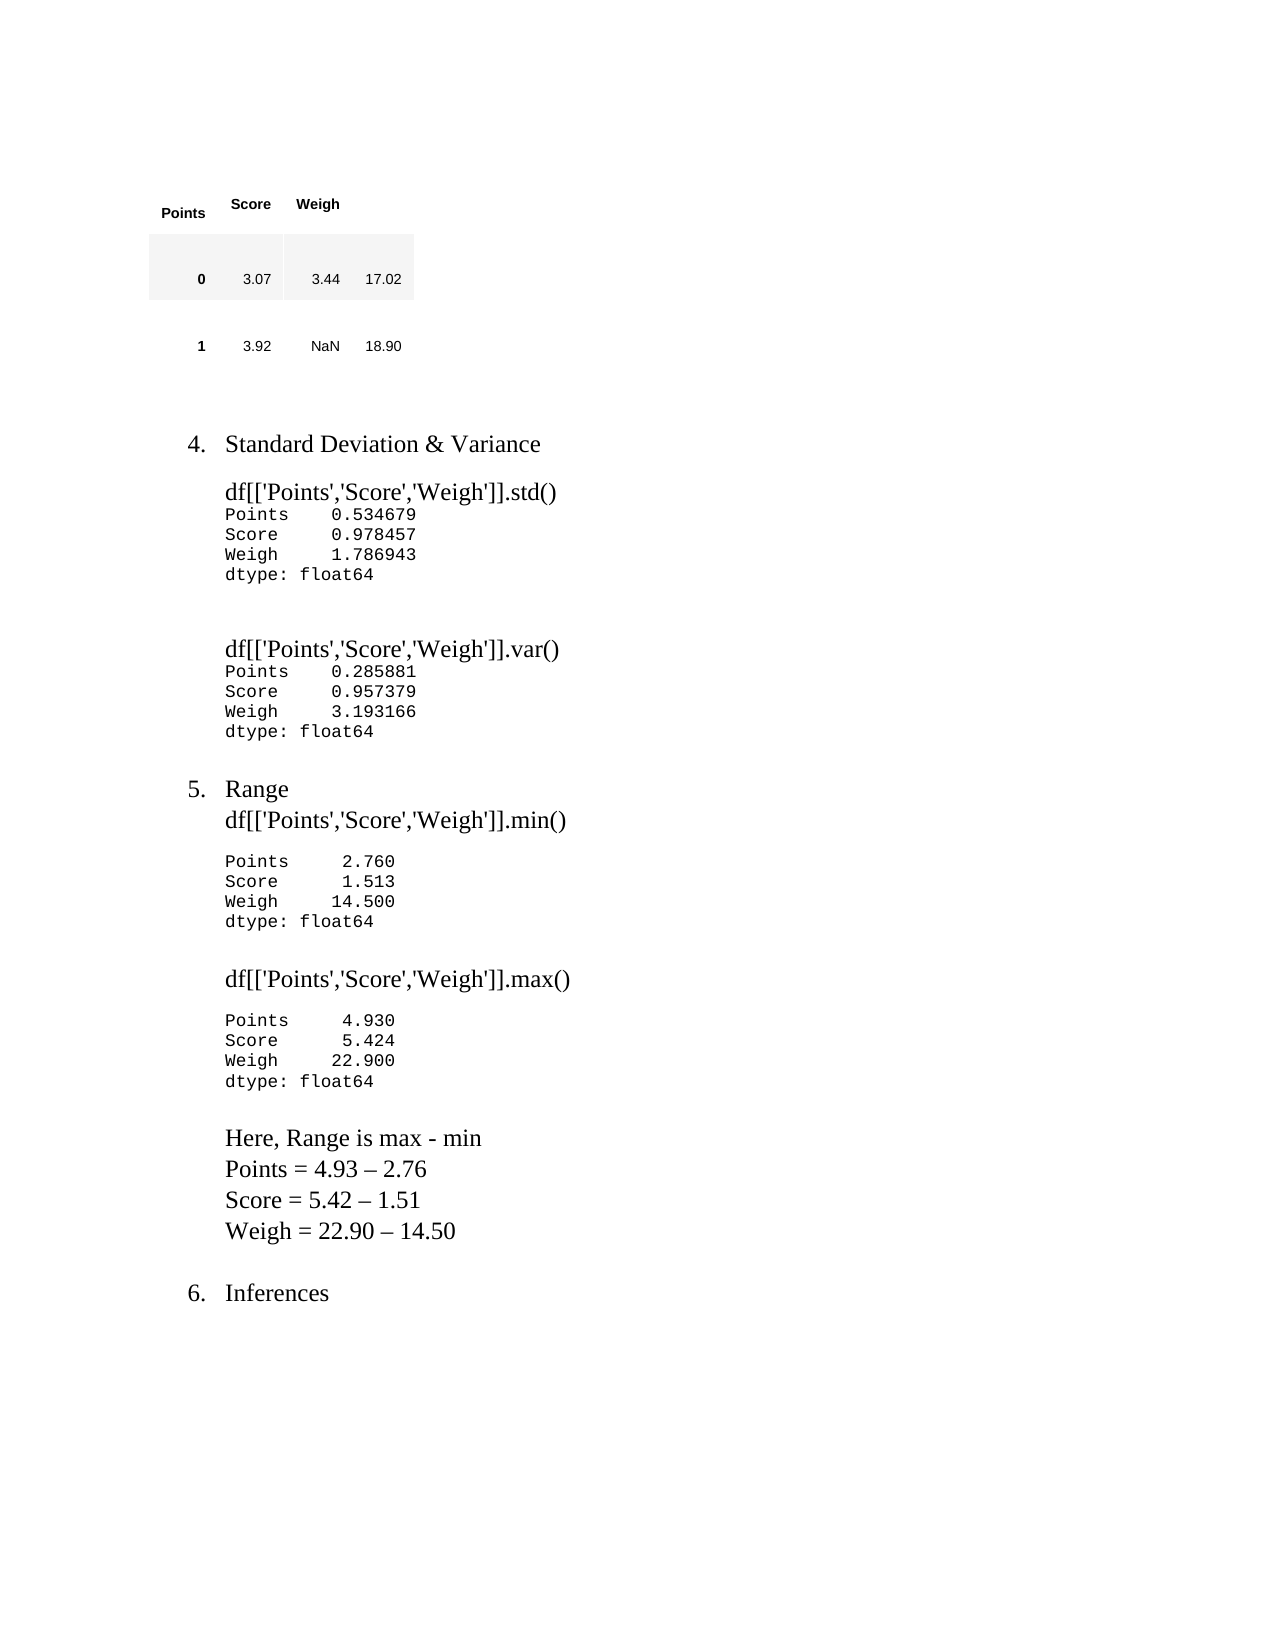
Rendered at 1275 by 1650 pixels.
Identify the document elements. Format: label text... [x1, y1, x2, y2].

list Standard Deviation & Variance [187, 429, 1125, 458]
list Inferences [187, 1278, 1125, 1307]
text Weigh 3.193166 [225, 703, 1125, 723]
list df[['Points','Score','Weigh']].max() [225, 964, 1125, 993]
table_header Points [149, 150, 218, 233]
text Weigh 14.500 [225, 893, 1125, 913]
table_cell 1 [149, 300, 218, 367]
text dtype: float64 [225, 566, 1125, 586]
text Score 0.978457 [225, 526, 1125, 546]
text Score 1.513 [225, 873, 1125, 893]
text Points 2.760 [225, 853, 1125, 873]
table_cell 17.02 [352, 234, 414, 300]
table_cell 3.44 [284, 234, 352, 300]
text Weigh 1.786943 [225, 546, 1125, 566]
table_cell 0 [149, 234, 218, 300]
text Points 0.285881 [225, 662, 1125, 683]
text Score 5.424 [225, 1032, 1125, 1052]
table_cell 3.92 [218, 300, 283, 367]
text Score 0.957379 [225, 683, 1125, 703]
text df[['Points','Score','Weigh']].std() [225, 477, 1125, 506]
table_cell 3.07 [218, 234, 283, 300]
list Weigh = 22.90 – 14.50 [225, 1216, 1125, 1245]
text df[['Points','Score','Weigh']].var() [225, 634, 1125, 662]
list Points = 4.93 – 2.76 [225, 1154, 1125, 1183]
list Score = 5.42 – 1.51 [225, 1185, 1125, 1214]
list Range [187, 774, 1125, 803]
list df[['Points','Score','Weigh']].min() [225, 805, 1125, 834]
list Here, Range is max - min [225, 1123, 1125, 1152]
text dtype: float64 [225, 723, 1125, 743]
table_header Weigh [284, 150, 352, 233]
table_cell NaN [284, 300, 352, 367]
text dtype: float64 [225, 913, 1125, 933]
text Points 0.534679 [225, 506, 1125, 526]
text Weigh 22.900 [225, 1052, 1125, 1072]
table_cell 18.90 [352, 300, 414, 367]
table_header Score [218, 150, 283, 233]
text Points 4.930 [225, 1012, 1125, 1032]
text dtype: float64 [225, 1072, 1125, 1092]
